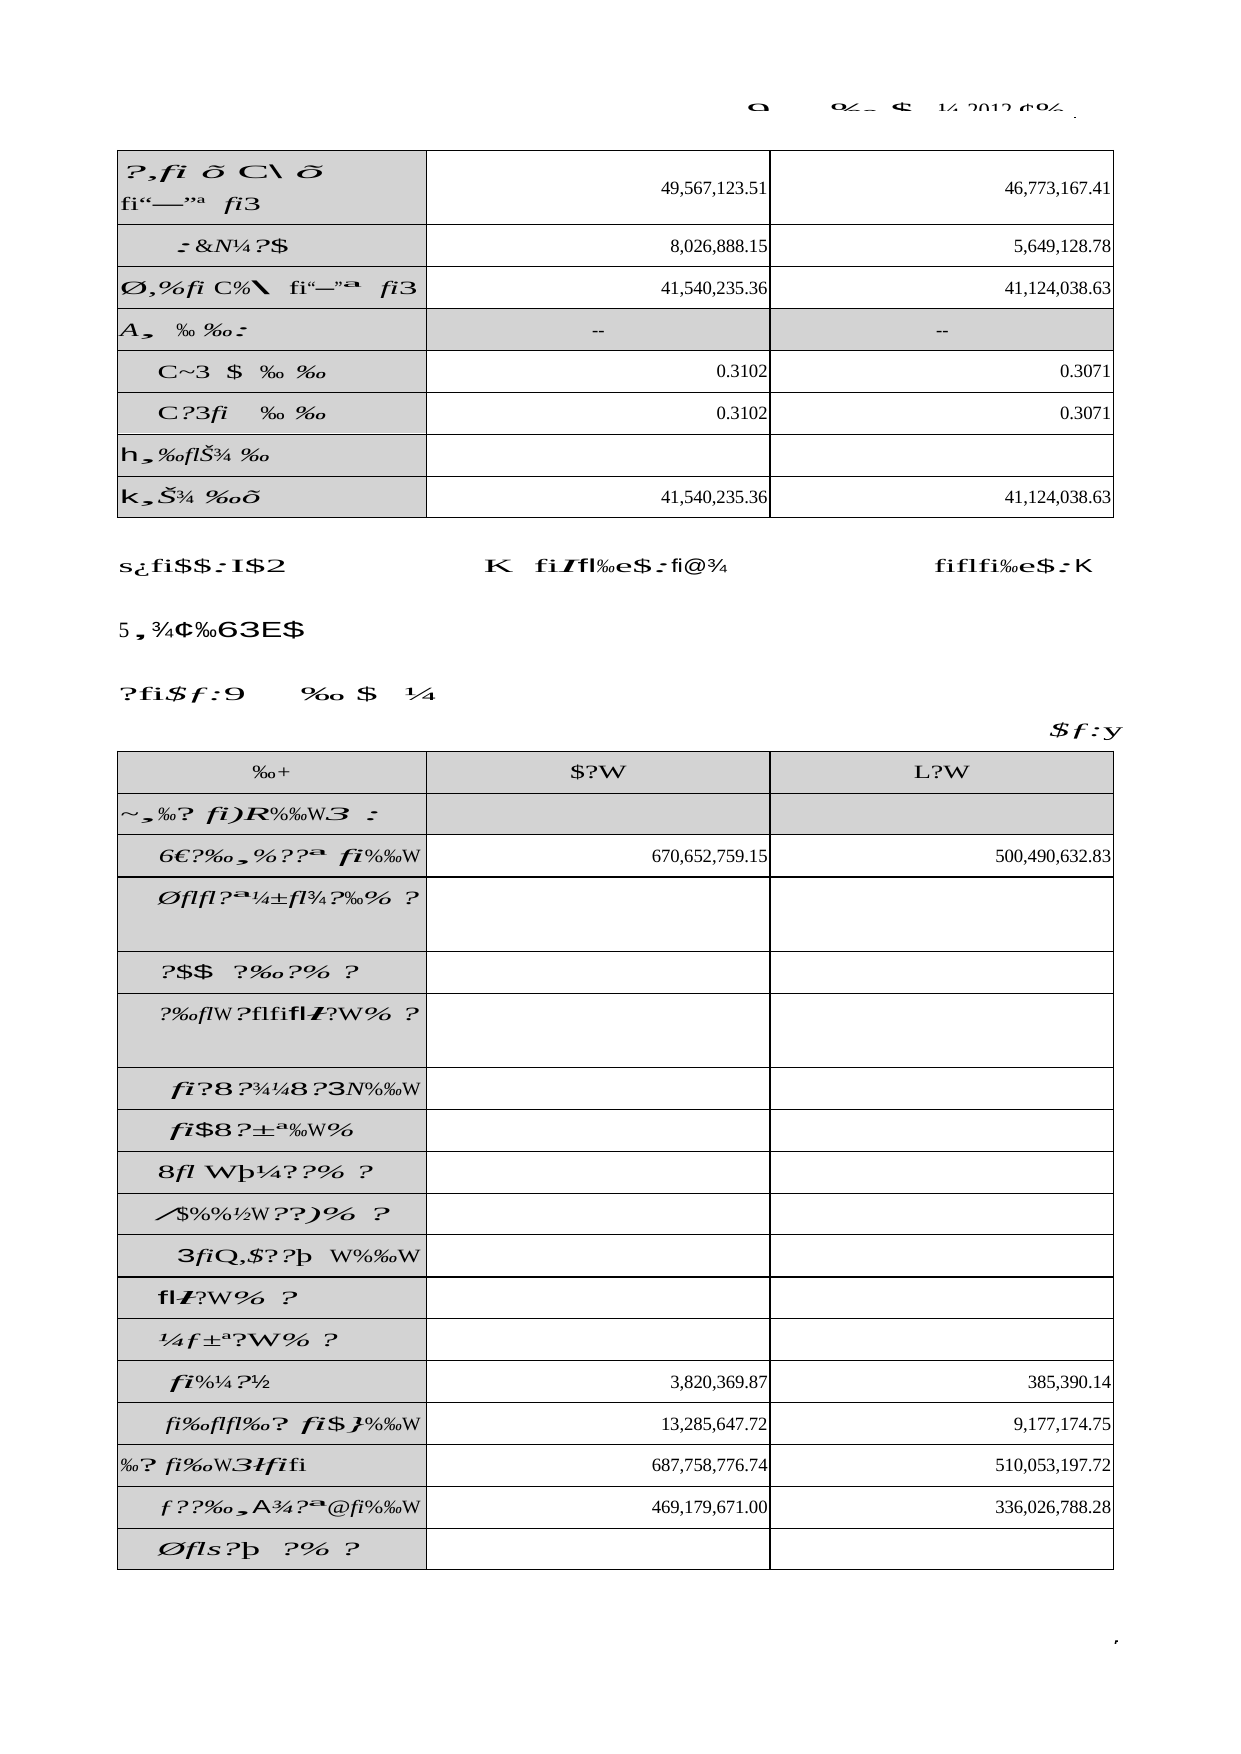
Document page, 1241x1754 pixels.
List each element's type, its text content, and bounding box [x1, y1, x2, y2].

text 5,¾¢‰63E$ [118, 617, 1134, 642]
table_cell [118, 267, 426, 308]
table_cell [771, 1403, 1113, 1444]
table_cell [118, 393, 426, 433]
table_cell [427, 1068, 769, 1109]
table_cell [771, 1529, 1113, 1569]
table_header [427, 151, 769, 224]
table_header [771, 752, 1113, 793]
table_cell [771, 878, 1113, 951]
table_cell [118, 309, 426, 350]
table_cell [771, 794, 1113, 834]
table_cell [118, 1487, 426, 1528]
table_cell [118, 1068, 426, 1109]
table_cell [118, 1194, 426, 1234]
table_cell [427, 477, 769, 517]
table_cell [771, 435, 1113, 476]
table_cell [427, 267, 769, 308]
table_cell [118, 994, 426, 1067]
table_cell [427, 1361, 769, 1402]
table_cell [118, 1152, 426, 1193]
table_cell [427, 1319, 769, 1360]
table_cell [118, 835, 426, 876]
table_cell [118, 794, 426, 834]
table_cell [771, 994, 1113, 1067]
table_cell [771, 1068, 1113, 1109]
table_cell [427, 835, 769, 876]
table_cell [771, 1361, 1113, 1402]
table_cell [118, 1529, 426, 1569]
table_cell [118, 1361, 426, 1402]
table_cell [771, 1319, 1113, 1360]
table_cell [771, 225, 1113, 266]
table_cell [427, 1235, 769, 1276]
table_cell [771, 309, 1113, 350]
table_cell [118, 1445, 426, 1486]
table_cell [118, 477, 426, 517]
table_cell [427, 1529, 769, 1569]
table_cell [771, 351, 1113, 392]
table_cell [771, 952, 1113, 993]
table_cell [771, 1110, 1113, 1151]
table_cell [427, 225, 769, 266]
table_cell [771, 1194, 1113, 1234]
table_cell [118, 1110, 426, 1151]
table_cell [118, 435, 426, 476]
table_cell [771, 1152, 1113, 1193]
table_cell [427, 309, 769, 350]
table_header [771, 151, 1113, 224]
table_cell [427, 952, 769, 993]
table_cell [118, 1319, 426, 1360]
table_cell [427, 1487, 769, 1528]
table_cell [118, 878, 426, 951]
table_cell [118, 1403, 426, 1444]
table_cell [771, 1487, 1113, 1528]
text $ƒ:y [106, 719, 1123, 741]
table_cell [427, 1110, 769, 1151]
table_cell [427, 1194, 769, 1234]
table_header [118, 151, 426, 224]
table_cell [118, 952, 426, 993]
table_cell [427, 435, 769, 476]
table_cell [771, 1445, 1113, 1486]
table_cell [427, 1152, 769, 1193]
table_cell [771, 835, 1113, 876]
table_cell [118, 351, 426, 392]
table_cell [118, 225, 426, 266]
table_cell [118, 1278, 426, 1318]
text s¿fi$$:I$2 K fiIfl‰e$:fi@¾ fiflfi‰e$:K [118, 555, 1134, 577]
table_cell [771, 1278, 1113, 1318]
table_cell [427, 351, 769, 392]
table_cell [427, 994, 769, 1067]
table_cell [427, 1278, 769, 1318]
text ?fi$ƒ:9 ‰ $ ¼ [118, 683, 1134, 704]
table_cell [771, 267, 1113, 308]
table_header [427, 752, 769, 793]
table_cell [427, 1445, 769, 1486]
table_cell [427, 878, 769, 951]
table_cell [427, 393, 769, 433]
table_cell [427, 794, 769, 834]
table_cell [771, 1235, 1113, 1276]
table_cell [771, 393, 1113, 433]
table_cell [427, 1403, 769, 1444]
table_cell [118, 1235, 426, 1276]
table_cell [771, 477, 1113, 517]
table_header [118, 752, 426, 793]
